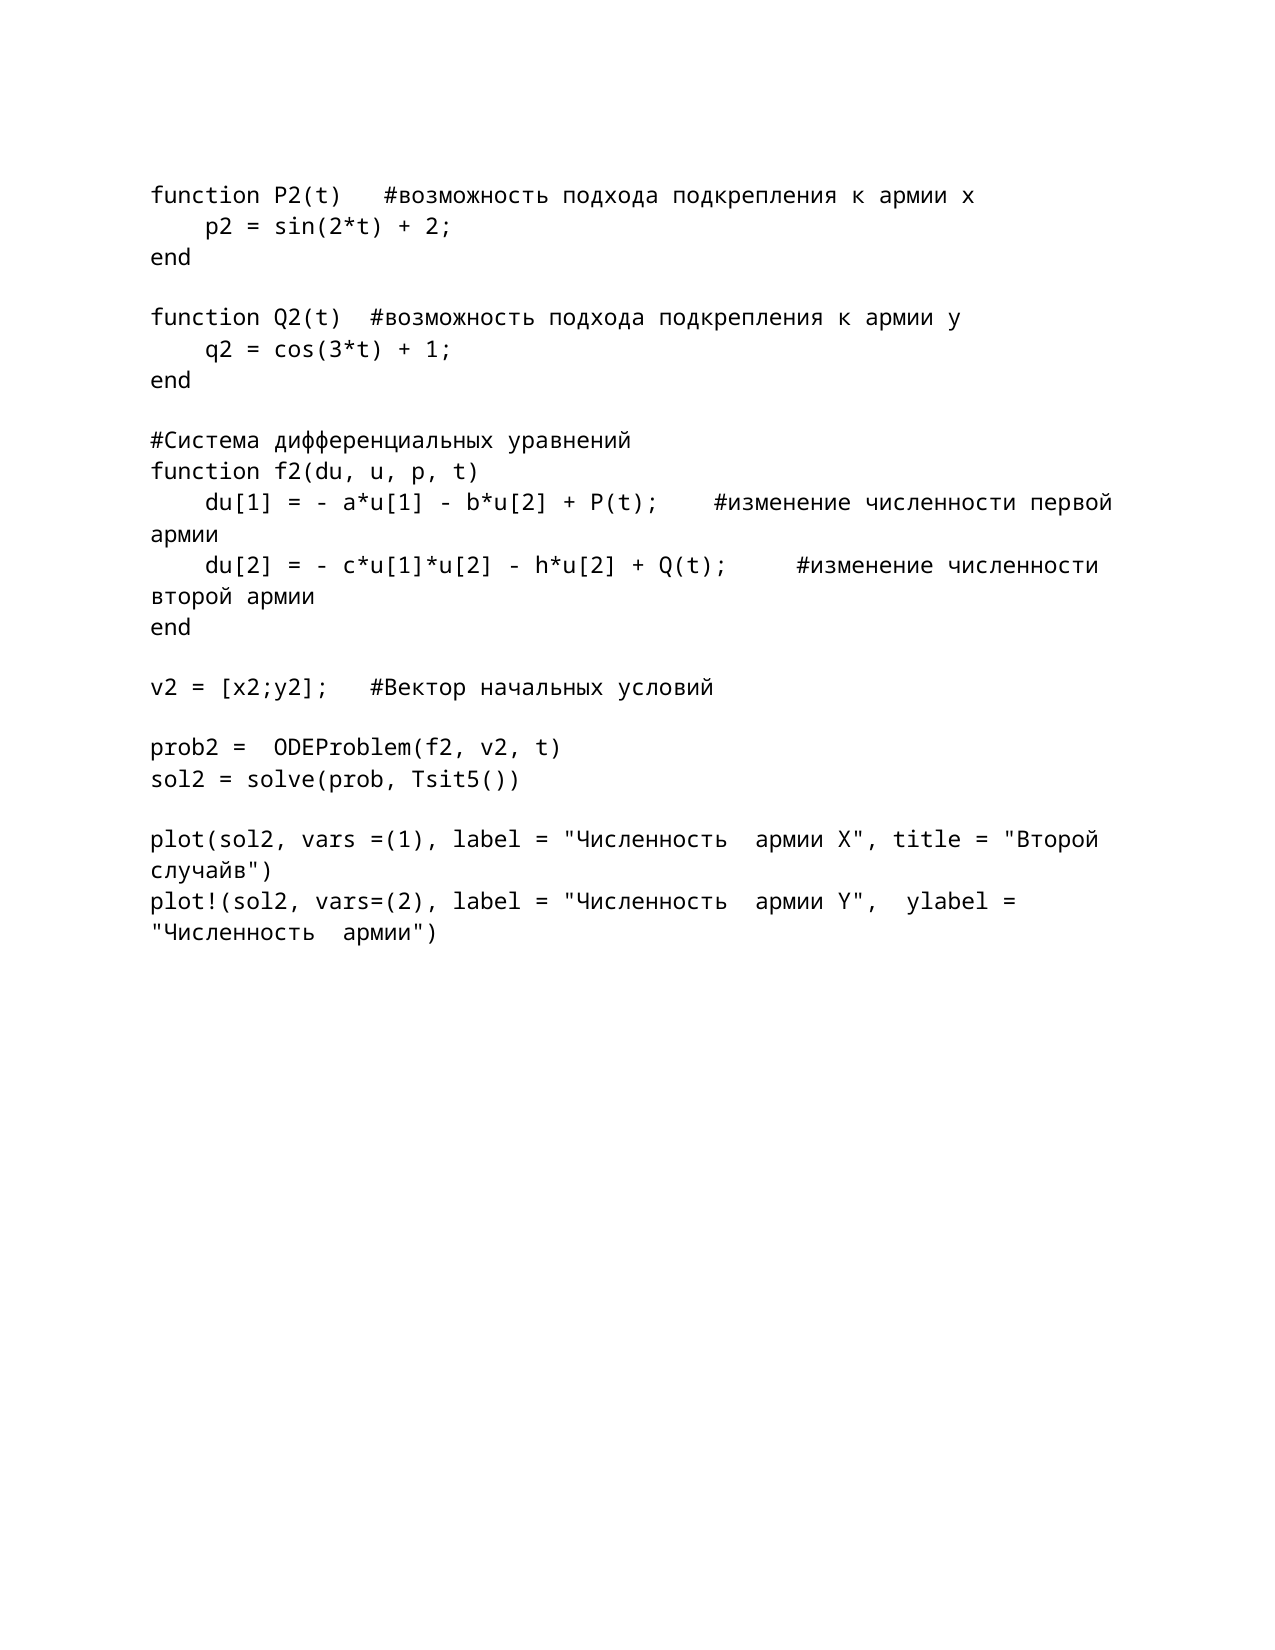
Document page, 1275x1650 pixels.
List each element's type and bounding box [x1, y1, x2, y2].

text [150, 150, 1125, 947]
